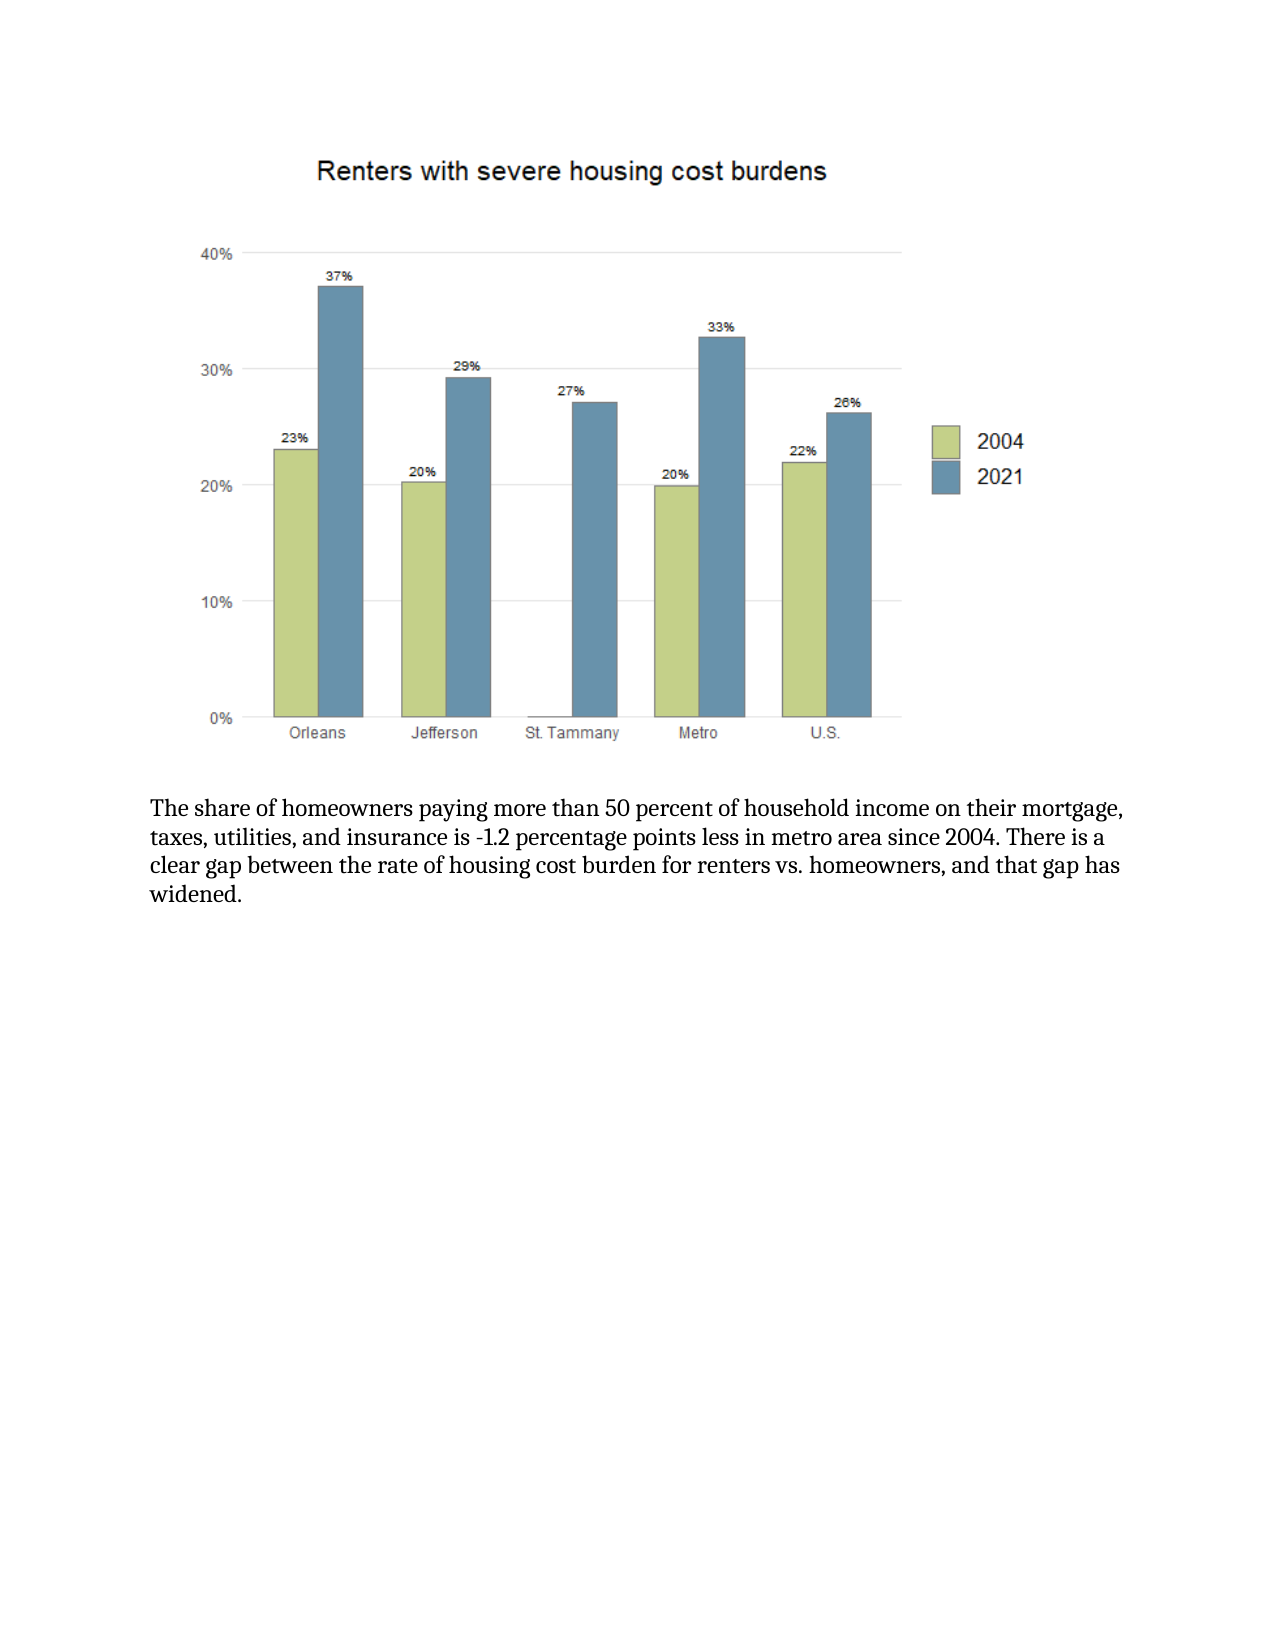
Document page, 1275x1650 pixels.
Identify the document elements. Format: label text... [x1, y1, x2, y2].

text The share of homeowners paying more than 50 percent of household income on their mortgage, taxes, utilities, and insurance is -1.2 percentage points less in metro area since 2004. There is a clear gap between the rate of housing cost burden for renters vs. homeowners, and that gap has widened. [150, 794, 1125, 909]
picture [168, 150, 1044, 775]
